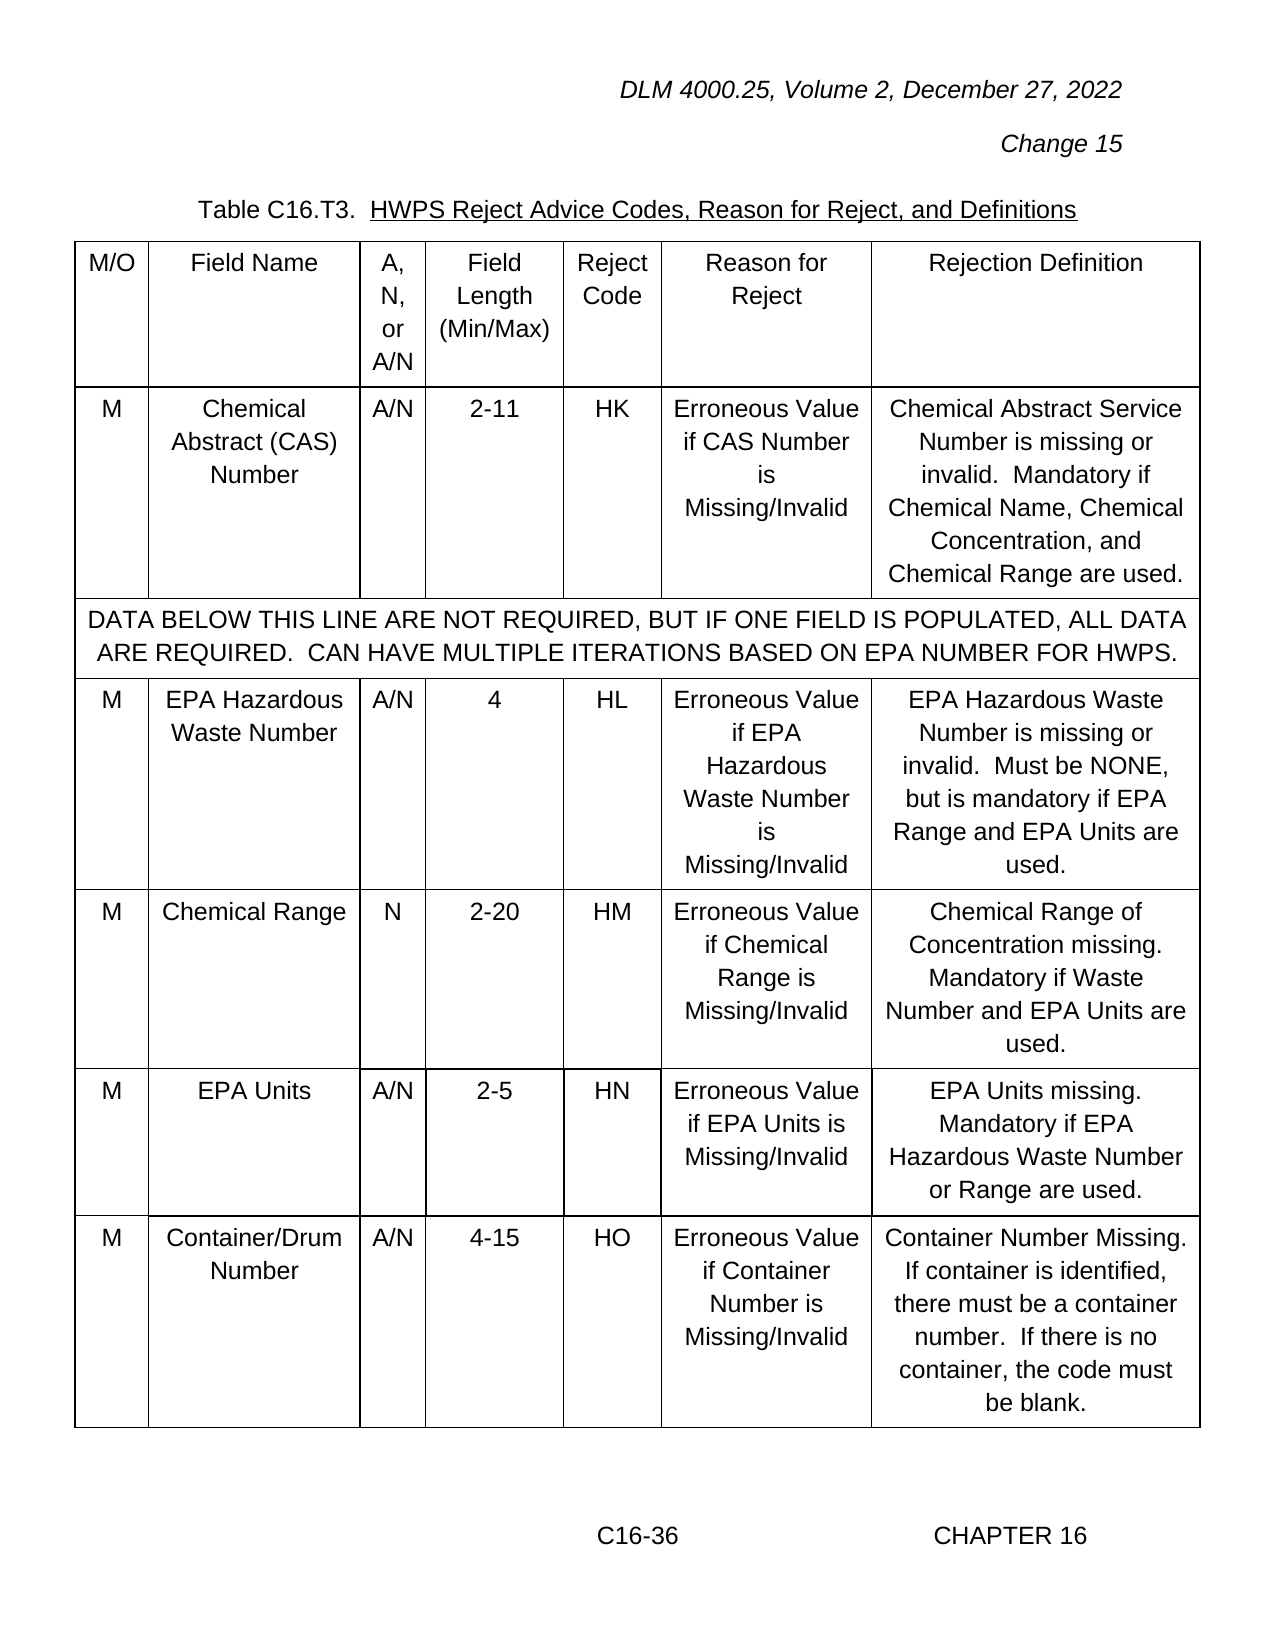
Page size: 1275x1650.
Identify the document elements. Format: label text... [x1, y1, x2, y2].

table_cell Rejection Definition [872, 242, 1199, 386]
table_cell EPA Hazardous Waste Number [149, 679, 359, 889]
table_cell A, N, or A/N [361, 242, 425, 386]
table_cell Field Length (Min/Max) [426, 242, 563, 386]
table_cell A/N [361, 679, 425, 889]
table_cell A/N [361, 388, 425, 598]
table_cell A/N [361, 1070, 425, 1214]
table_cell EPA Units missing. Mandatory if EPA Hazardous Waste Number or Range are used. [873, 1069, 1199, 1214]
table_cell 2-11 [426, 388, 563, 598]
table_cell HK [564, 388, 661, 598]
table_cell Erroneous Value if EPA Units is Missing/Invalid [662, 1069, 871, 1214]
table_cell 2-20 [426, 890, 563, 1068]
table_cell 4-15 [426, 1217, 563, 1427]
table_cell DATA BELOW THIS LINE ARE NOT REQUIRED, BUT IF ONE FIELD IS POPULATED, ALL DATA ARE REQUIRED. CAN HAVE MULTIPLE ITERATIONS BASED ON EPA NUMBER FOR HWPS. [76, 599, 1199, 678]
table_cell Erroneous Value if Container Number is Missing/Invalid [662, 1217, 871, 1427]
table_cell M [76, 679, 148, 889]
table_cell M [76, 1216, 148, 1427]
table_cell EPA Units [149, 1069, 359, 1214]
table_cell EPA Hazardous Waste Number is missing or invalid. Must be NONE, but is mandatory if EPA Range and EPA Units are used. [872, 679, 1199, 889]
table_cell 4 [426, 679, 563, 889]
table_cell Chemical Abstract (CAS) Number [149, 388, 359, 598]
table_header Table C16.T3. HWPS Reject Advice Codes, Reason for Reject, and Definitions [75, 183, 1200, 241]
table_cell Container/Drum Number [149, 1217, 359, 1427]
table_cell Chemical Range of Concentration missing. Mandatory if Waste Number and EPA Units are used. [872, 890, 1199, 1068]
table_cell Erroneous Value if EPA Hazardous Waste Number is Missing/Invalid [662, 679, 871, 889]
table_cell Reject Code [564, 242, 661, 386]
table_cell Reason for Reject [662, 242, 871, 386]
table_cell HL [564, 679, 661, 889]
table_cell N [361, 890, 425, 1068]
table_cell Chemical Abstract Service Number is missing or invalid. Mandatory if Chemical Name, Chemical Concentration, and Chemical Range are used. [872, 388, 1199, 598]
table_cell Field Name [149, 242, 359, 386]
table_cell Chemical Range [149, 890, 359, 1068]
table_cell A/N [361, 1217, 425, 1427]
table_cell Erroneous Value if CAS Number is Missing/Invalid [662, 388, 871, 598]
table_cell HM [564, 890, 661, 1068]
table_cell M [76, 890, 148, 1068]
table_cell M [76, 1069, 148, 1214]
table_cell 2-5 [427, 1070, 563, 1214]
table_cell Erroneous Value if Chemical Range is Missing/Invalid [662, 890, 871, 1068]
table_cell M [76, 388, 148, 598]
table_cell HN [565, 1070, 660, 1214]
table_cell Container Number Missing. If container is identified, there must be a container number. If there is no container, the code must be blank. [872, 1217, 1199, 1427]
table_cell HO [564, 1217, 661, 1427]
table_cell M/O [76, 242, 148, 386]
